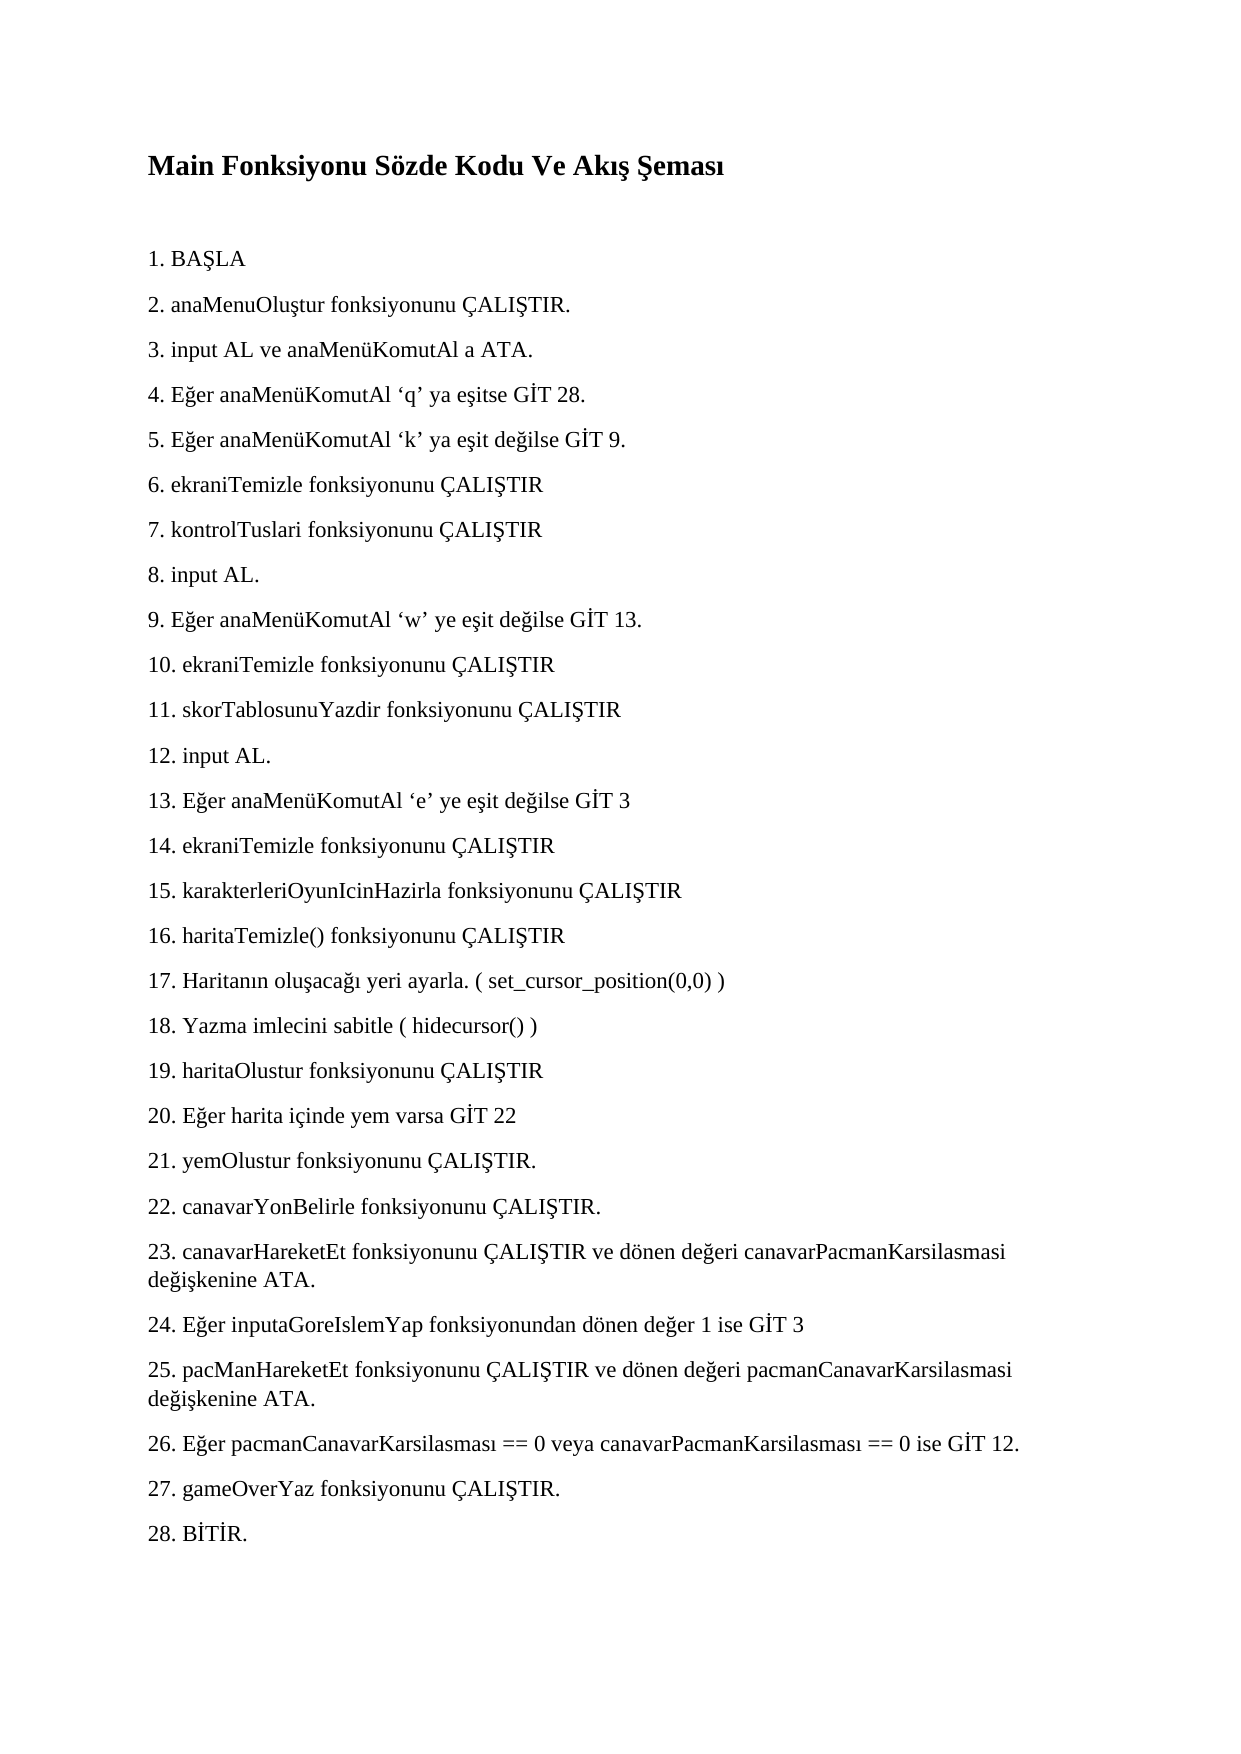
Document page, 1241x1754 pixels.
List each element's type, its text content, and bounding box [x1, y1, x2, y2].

text 10. ekraniTemizle fonksiyonunu ÇALIŞTIR [148, 651, 1093, 678]
text 14. ekraniTemizle fonksiyonunu ÇALIŞTIR [148, 832, 1093, 858]
text 11. skorTablosunuYazdir fonksiyonunu ÇALIŞTIR [148, 697, 1093, 723]
text 24. Eğer inputaGoreIslemYap fonksiyonundan dönen değer 1 ise GİT 3 [148, 1311, 1093, 1338]
text 22. canavarYonBelirle fonksiyonunu ÇALIŞTIR. [148, 1193, 1093, 1219]
text 20. Eğer harita içinde yem varsa GİT 22 [148, 1102, 1093, 1129]
text 3. input AL ve anaMenüKomutAl a ATA. [148, 336, 1093, 362]
text 15. karakterleriOyunIcinHazirla fonksiyonunu ÇALIŞTIR [148, 877, 1093, 903]
text 8. input AL. [148, 561, 1093, 588]
text Main Fonksiyonu Sözde Kodu Ve Akış Şeması [148, 148, 1093, 181]
text 28. BİTİR. [148, 1520, 1093, 1547]
text 7. kontrolTuslari fonksiyonunu ÇALIŞTIR [148, 516, 1093, 542]
text 27. gameOverYaz fonksiyonunu ÇALIŞTIR. [148, 1475, 1093, 1501]
text 4. Eğer anaMenüKomutAl ‘q’ ya eşitse GİT 28. [148, 381, 1093, 407]
text 16. haritaTemizle() fonksiyonunu ÇALIŞTIR [148, 922, 1093, 948]
text 19. haritaOlustur fonksiyonunu ÇALIŞTIR [148, 1057, 1093, 1084]
text 6. ekraniTemizle fonksiyonunu ÇALIŞTIR [148, 471, 1093, 497]
text 5. Eğer anaMenüKomutAl ‘k’ ya eşit değilse GİT 9. [148, 426, 1093, 452]
text 2. anaMenuOluştur fonksiyonunu ÇALIŞTIR. [148, 291, 1093, 317]
text 13. Eğer anaMenüKomutAl ‘e’ ye eşit değilse GİT 3 [148, 787, 1093, 813]
text 25. pacManHareketEt fonksiyonunu ÇALIŞTIR ve dönen değeri pacmanCanavarKarsilasmasi değişkenine ATA. [148, 1356, 1093, 1411]
text 23. canavarHareketEt fonksiyonunu ÇALIŞTIR ve dönen değeri canavarPacmanKarsilasmasi değişkenine ATA. [148, 1238, 1093, 1293]
text 21. yemOlustur fonksiyonunu ÇALIŞTIR. [148, 1148, 1093, 1174]
text 17. Haritanın oluşacağı yeri ayarla. ( set_cursor_position(0,0) ) [148, 967, 1093, 993]
text 12. input AL. [148, 742, 1093, 768]
text 18. Yazma imlecini sabitle ( hidecursor() ) [148, 1012, 1093, 1039]
text 1. BAŞLA [148, 246, 1093, 272]
text 26. Eğer pacmanCanavarKarsilasması == 0 veya canavarPacmanKarsilasması == 0 ise GİT 12. [148, 1430, 1093, 1456]
text 9. Eğer anaMenüKomutAl ‘w’ ye eşit değilse GİT 13. [148, 606, 1093, 633]
